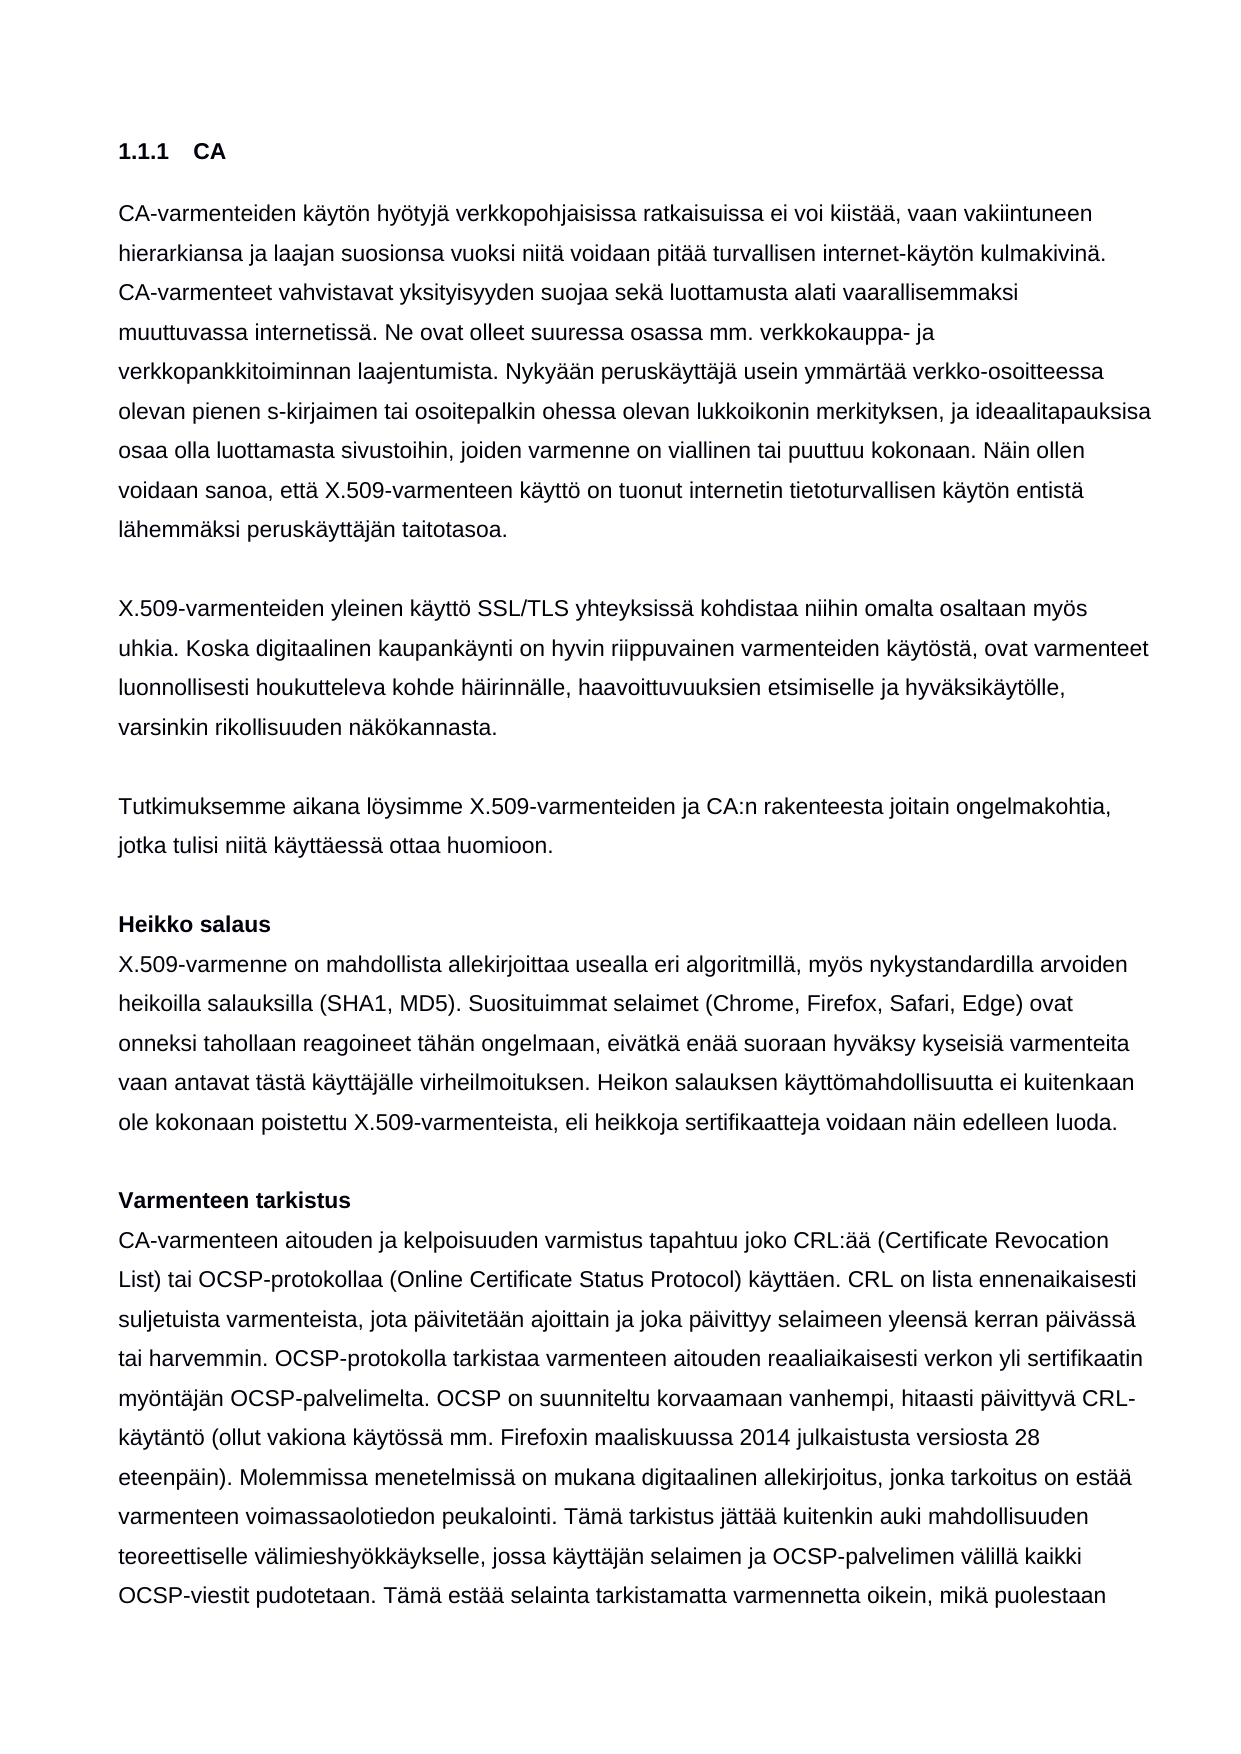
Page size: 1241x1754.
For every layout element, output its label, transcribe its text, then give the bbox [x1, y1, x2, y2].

subtitle CA [118, 138, 1152, 164]
text CA-varmenteiden käytön hyötyjä verkkopohjaisissa ratkaisuissa ei voi kiistää, vaan vakiintuneen hierarkiansa ja laajan suosionsa vuoksi niitä voidaan pitää turvallisen internet-käytön kulmakivinä. CA-varmenteet vahvistavat yksityisyyden suojaa sekä luottamusta alati vaarallisemmaksi muuttuvassa internetissä. Ne ovat olleet suuressa osassa mm. verkkokauppa- ja verkkopankkitoiminnan laajentumista. Nykyään peruskäyttäjä usein ymmärtää verkko-osoitteessa olevan pienen s-kirjaimen tai osoitepalkin ohessa olevan lukkoikonin merkityksen, ja ideaalitapauksisa osaa olla luottamasta sivustoihin, joiden varmenne on viallinen tai puuttuu kokonaan. Näin ollen voidaan sanoa, että X.509-varmenteen käyttö on tuonut internetin tietoturvallisen käytön entistä lähemmäksi peruskäyttäjän taitotasoa. [118, 200, 1152, 543]
text Heikko salaus [118, 911, 1152, 937]
text Varmenteen tarkistus [118, 1187, 1152, 1214]
text Tutkimuksemme aikana löysimme X.509-varmenteiden ja CA:n rakenteesta joitain ongelmakohtia, jotka tulisi niitä käyttäessä ottaa huomioon. [118, 793, 1152, 858]
text X.509-varmenteiden yleinen käyttö SSL/TLS yhteyksissä kohdistaa niihin omalta osaltaan myös uhkia. Koska digitaalinen kaupankäynti on hyvin riippuvainen varmenteiden käytöstä, ovat varmenteet luonnollisesti houkutteleva kohde häirinnälle, haavoittuvuuksien etsimiselle ja hyväksikäytölle, varsinkin rikollisuuden näkökannasta. [118, 595, 1152, 740]
text X.509-varmenne on mahdollista allekirjoittaa usealla eri algoritmillä, myös nykystandardilla arvoiden heikoilla salauksilla (SHA1, MD5). Suosituimmat selaimet (Chrome, Firefox, Safari, Edge) ovat onneksi tahollaan reagoineet tähän ongelmaan, eivätkä enää suoraan hyväksy kyseisiä varmenteita vaan antavat tästä käyttäjälle virheilmoituksen. Heikon salauksen käyttömahdollisuutta ei kuitenkaan ole kokonaan poistettu X.509-varmenteista, eli heikkoja sertifikaatteja voidaan näin edelleen luoda. [118, 951, 1152, 1135]
